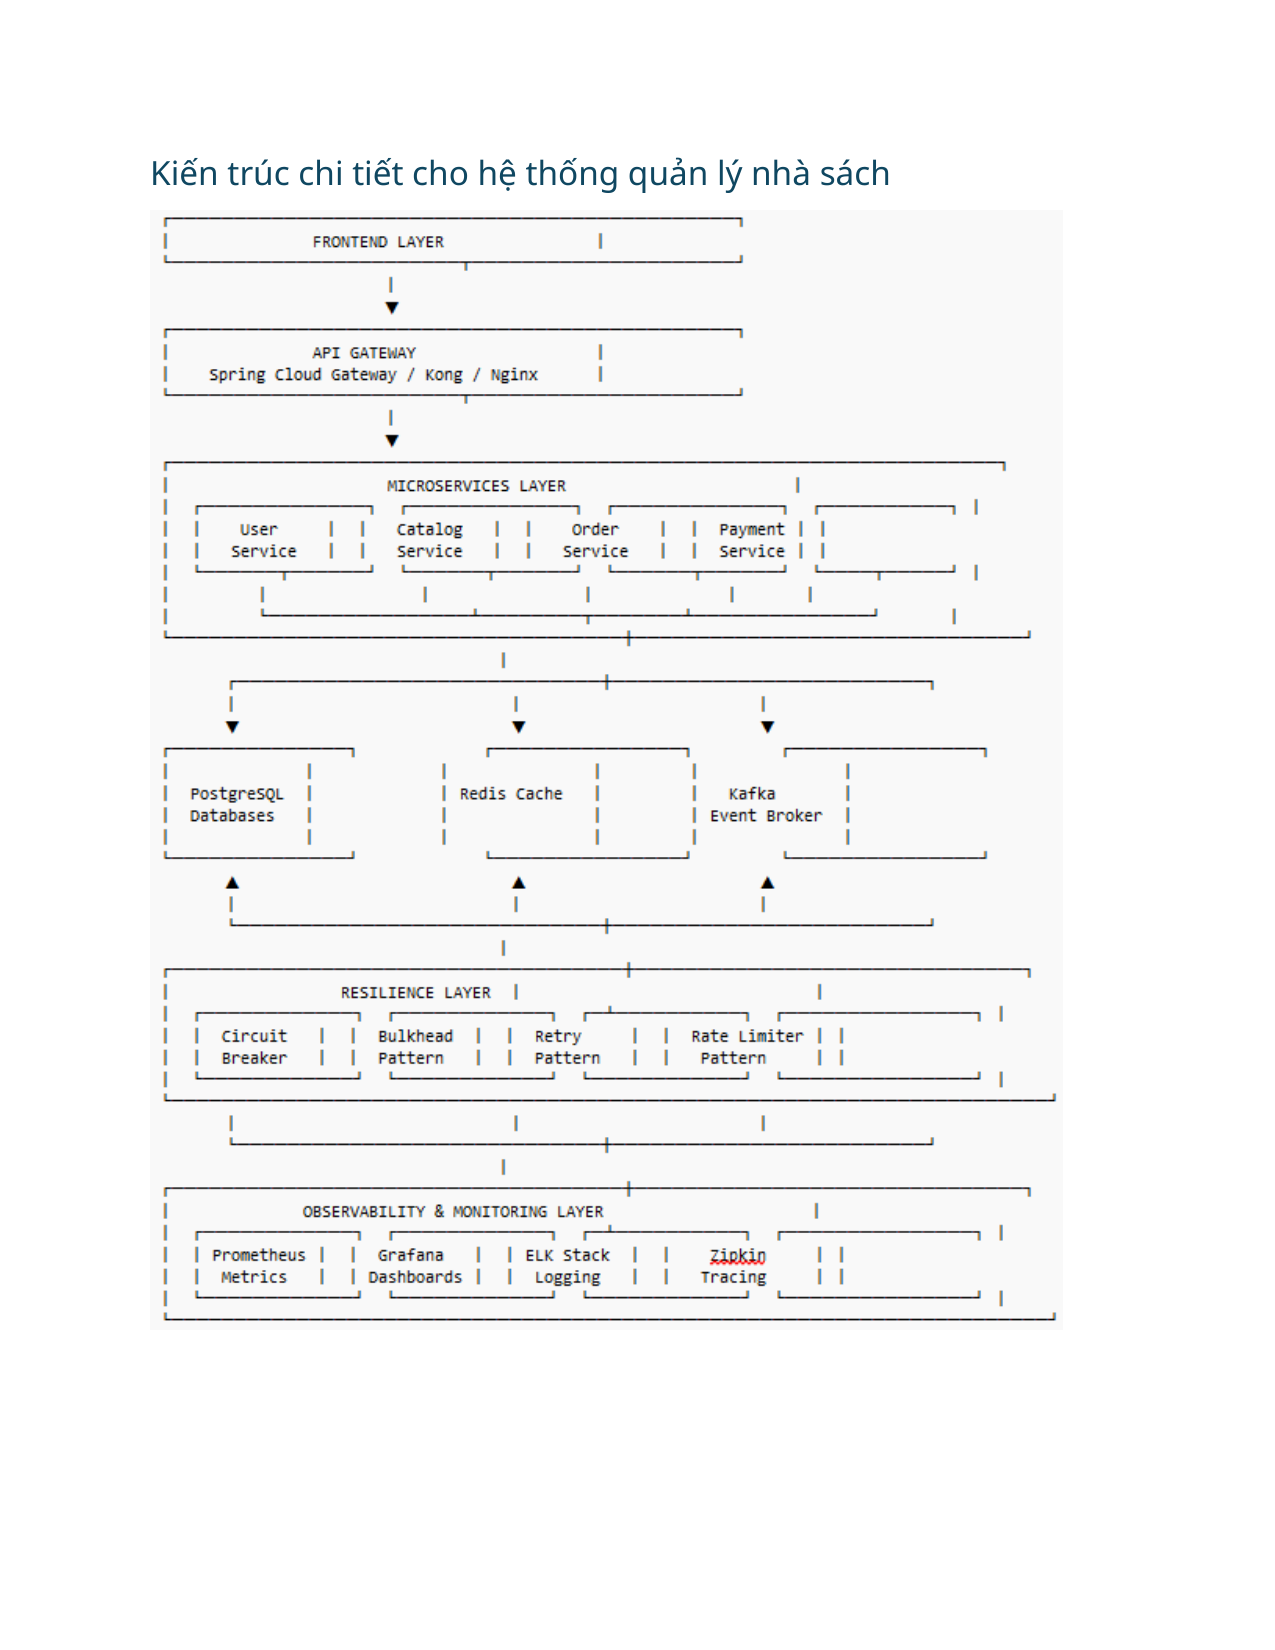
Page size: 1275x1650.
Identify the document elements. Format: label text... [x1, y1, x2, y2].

subtitle Kiến trúc chi tiết cho hệ thống quản lý nhà sách [150, 150, 1125, 195]
picture [150, 210, 1063, 1330]
